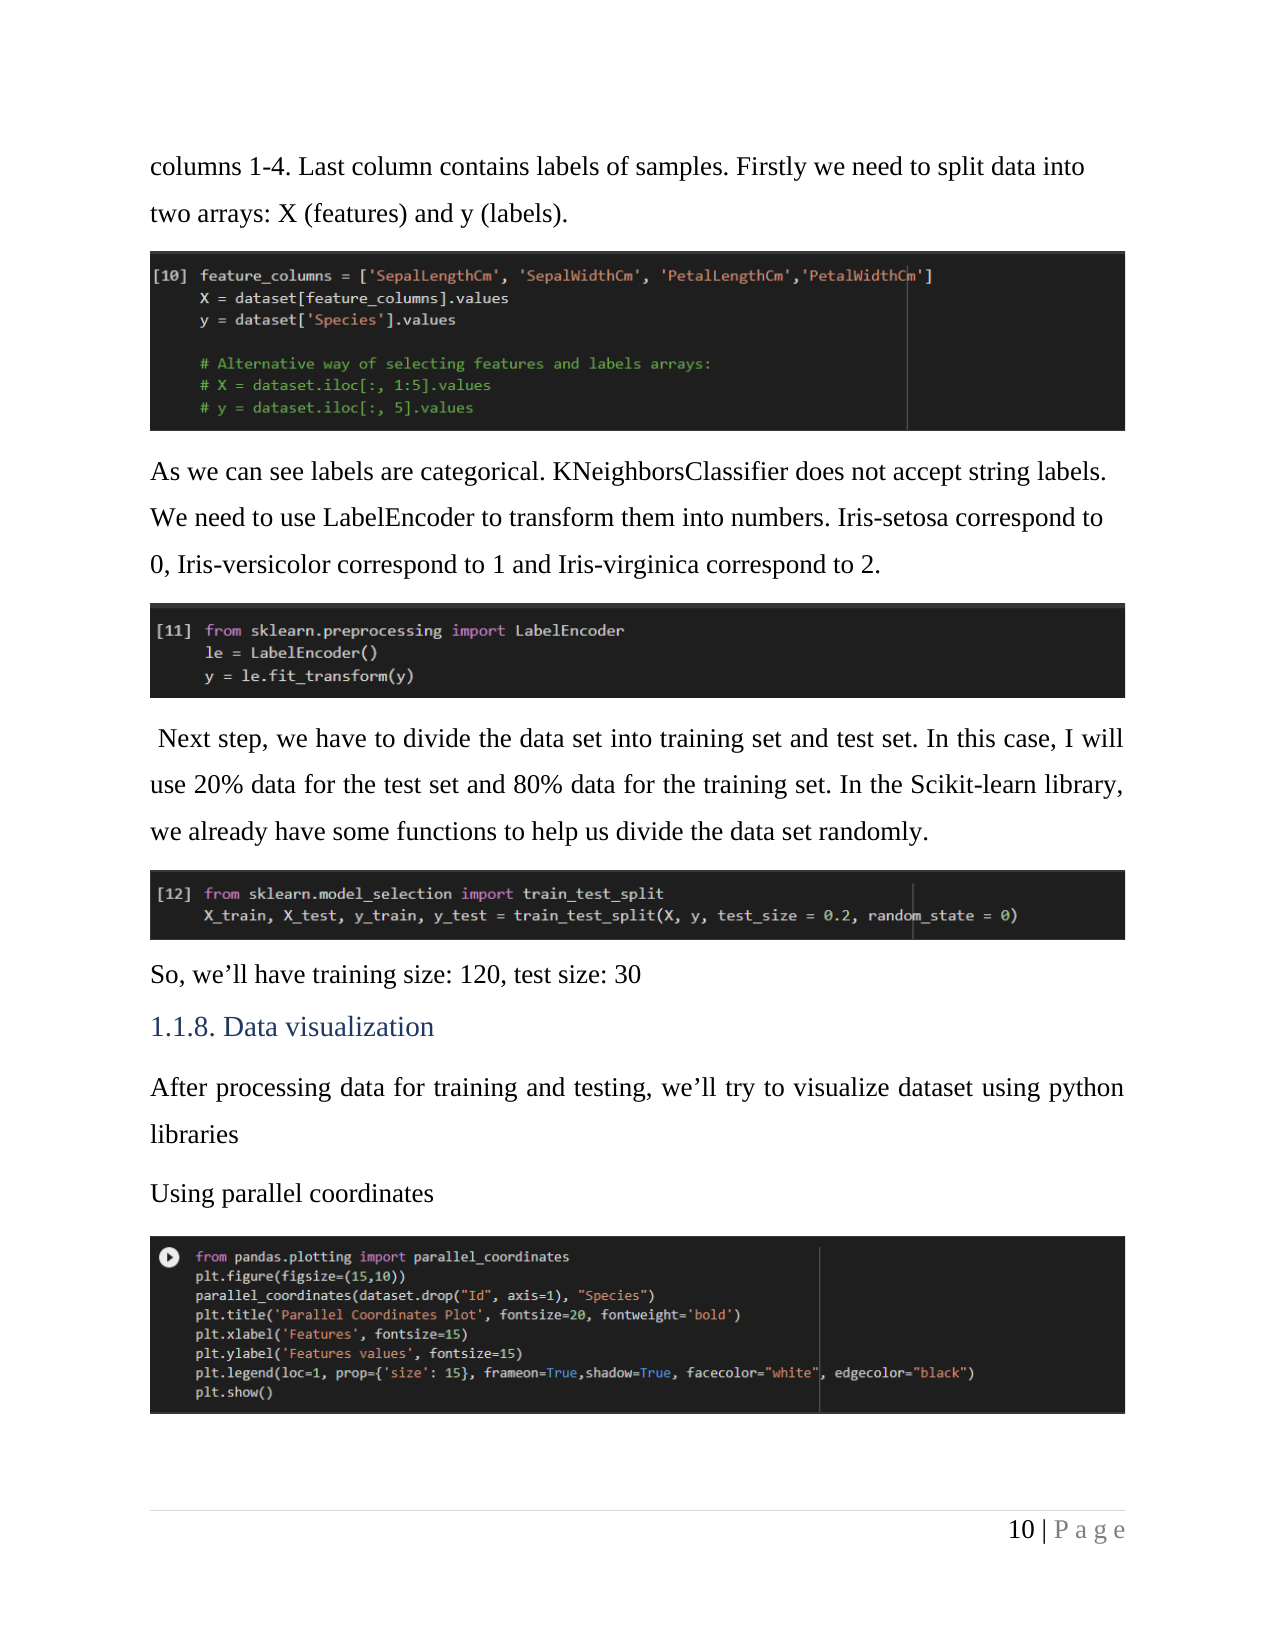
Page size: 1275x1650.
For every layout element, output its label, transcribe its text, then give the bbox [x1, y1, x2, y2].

text After processing data for training and testing, we’ll try to visualize dataset using python libraries [150, 1072, 1125, 1149]
picture [150, 1236, 1125, 1414]
picture [150, 251, 1125, 431]
text So, we’ll have training size: 120, test size: 30 [150, 958, 1125, 990]
text Using parallel coordinates [150, 1177, 1125, 1208]
text Next step, we have to divide the data set into training set and test set. In this case, I will use 20% data for the test set and 80% data for the training set. In the Scikit-learn library, we already have some functions to help us divide the data set randomly. [150, 722, 1125, 846]
text As we can see labels are categorical. KNeighborsClassifier does not accept string labels. We need to use LabelEncoder to transform them into numbers. Iris-setosa correspond to 0, Iris-versicolor correspond to 1 and Iris-virginica correspond to 2. [150, 455, 1125, 579]
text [150, 150, 1125, 228]
picture [150, 603, 1125, 698]
subtitle 1.1.8. Data visualization [150, 1009, 1125, 1042]
picture [150, 870, 1125, 940]
